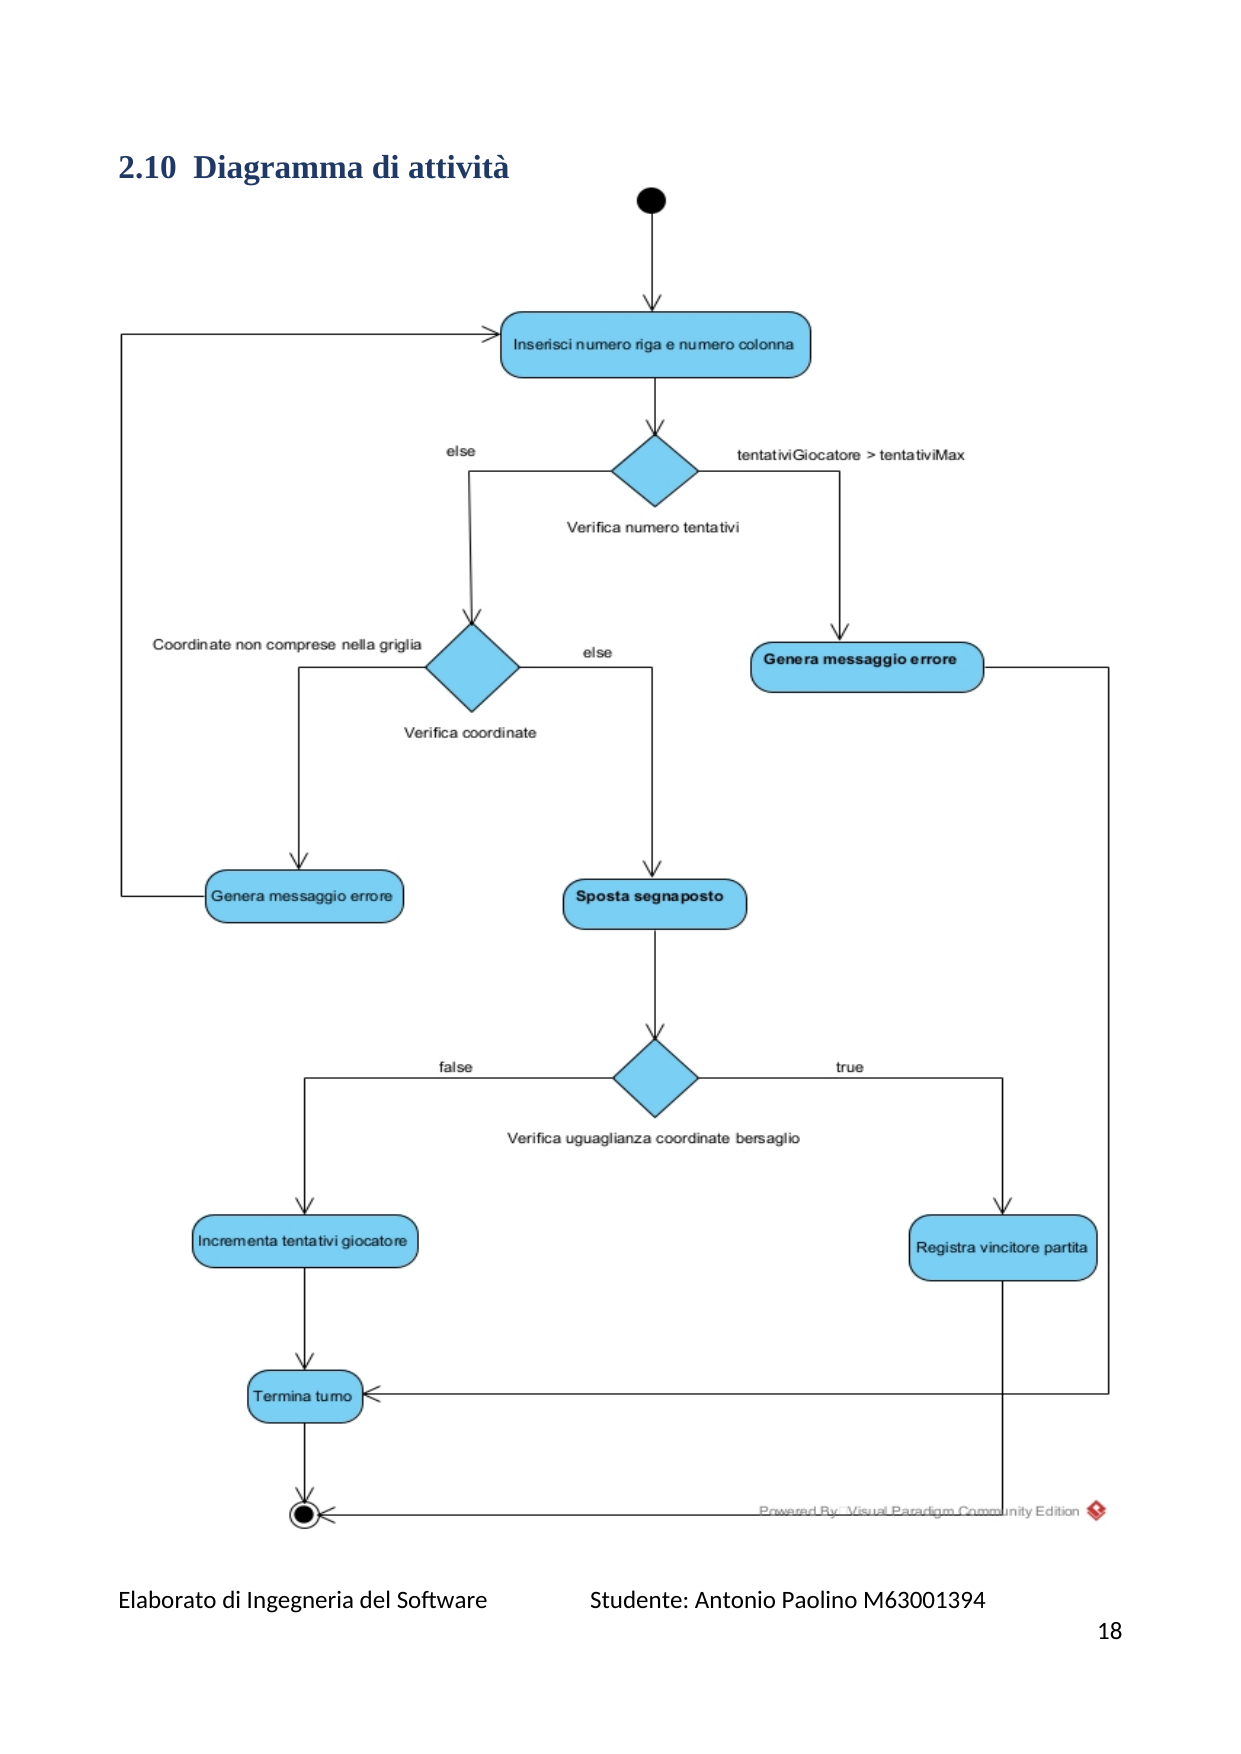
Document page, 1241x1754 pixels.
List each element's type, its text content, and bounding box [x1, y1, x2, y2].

subtitle Diagramma di attività [118, 148, 1122, 186]
picture [118, 186, 1114, 1533]
